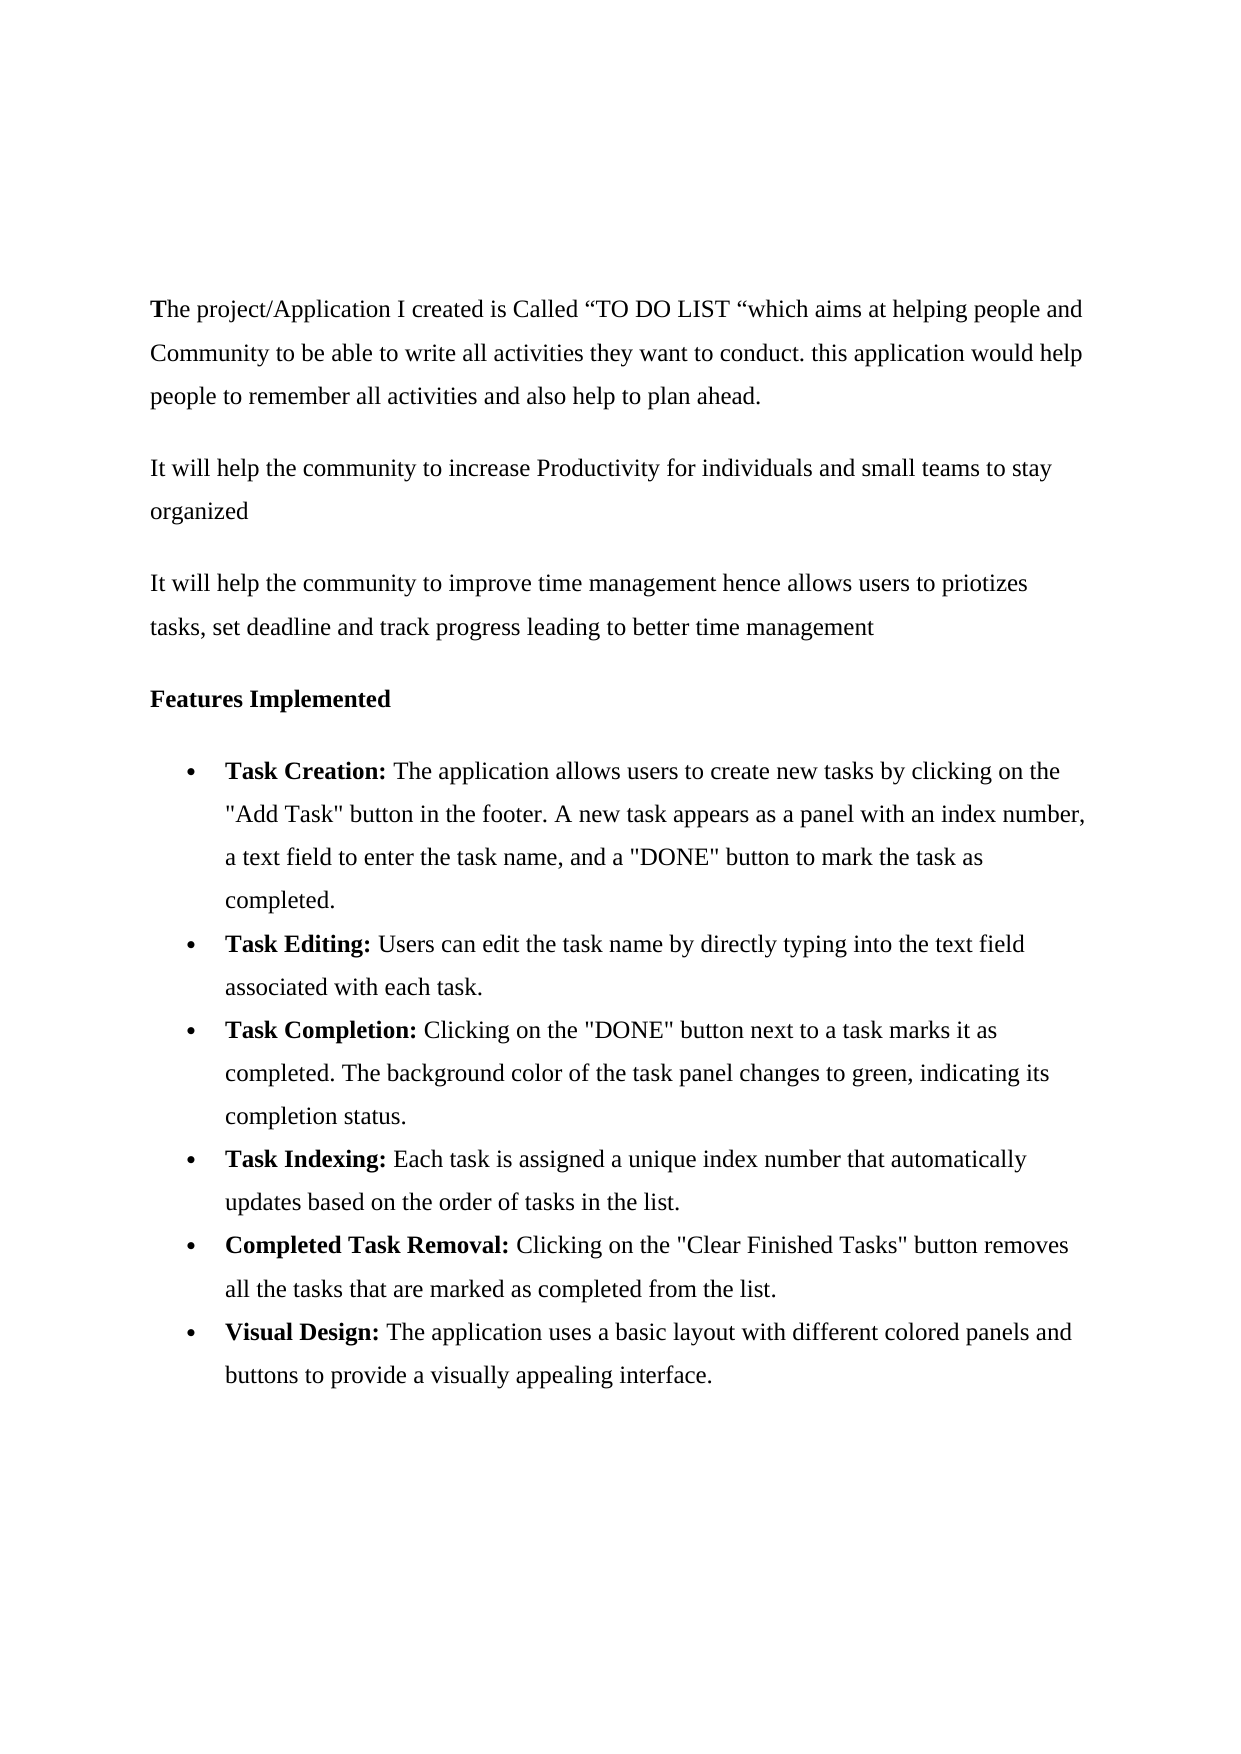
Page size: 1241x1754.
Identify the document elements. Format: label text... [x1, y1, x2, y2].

list Task Creation: The application allows users to create new tasks by clicking on the "Add Task" button in the footer. A new task appears as a panel with an index number, a text field to enter the task name, and a "DONE" button to mark the task as completed. [187, 756, 1090, 914]
list Task Indexing: Each task is assigned a unique index number that automatically updates based on the order of tasks in the list. [187, 1144, 1090, 1216]
list Completed Task Removal: Clicking on the "Clear Finished Tasks" button removes all the tasks that are marked as completed from the list. [187, 1231, 1090, 1302]
text Features Implemented [150, 684, 1090, 713]
text It will help the community to increase Productivity for individuals and small teams to stay organized [150, 453, 1090, 525]
list Task Editing: Users can edit the task name by directly typing into the text field associated with each task. [187, 929, 1090, 1001]
text It will help the community to improve time management hence allows users to priotizes tasks, set deadline and track progress leading to better time management [150, 568, 1090, 640]
list Visual Design: The application uses a basic layout with different colored panels and buttons to provide a visually appealing interface. [187, 1317, 1090, 1389]
list Task Completion: Clicking on the "DONE" button next to a task marks it as completed. The background color of the task panel changes to green, indicating its completion status. [187, 1015, 1090, 1130]
text The project/Application I created is Called “TO DO LIST “which aims at helping people and Community to be able to write all activities they want to conduct. this application would help people to remember all activities and also help to plan ahead. [150, 294, 1090, 409]
